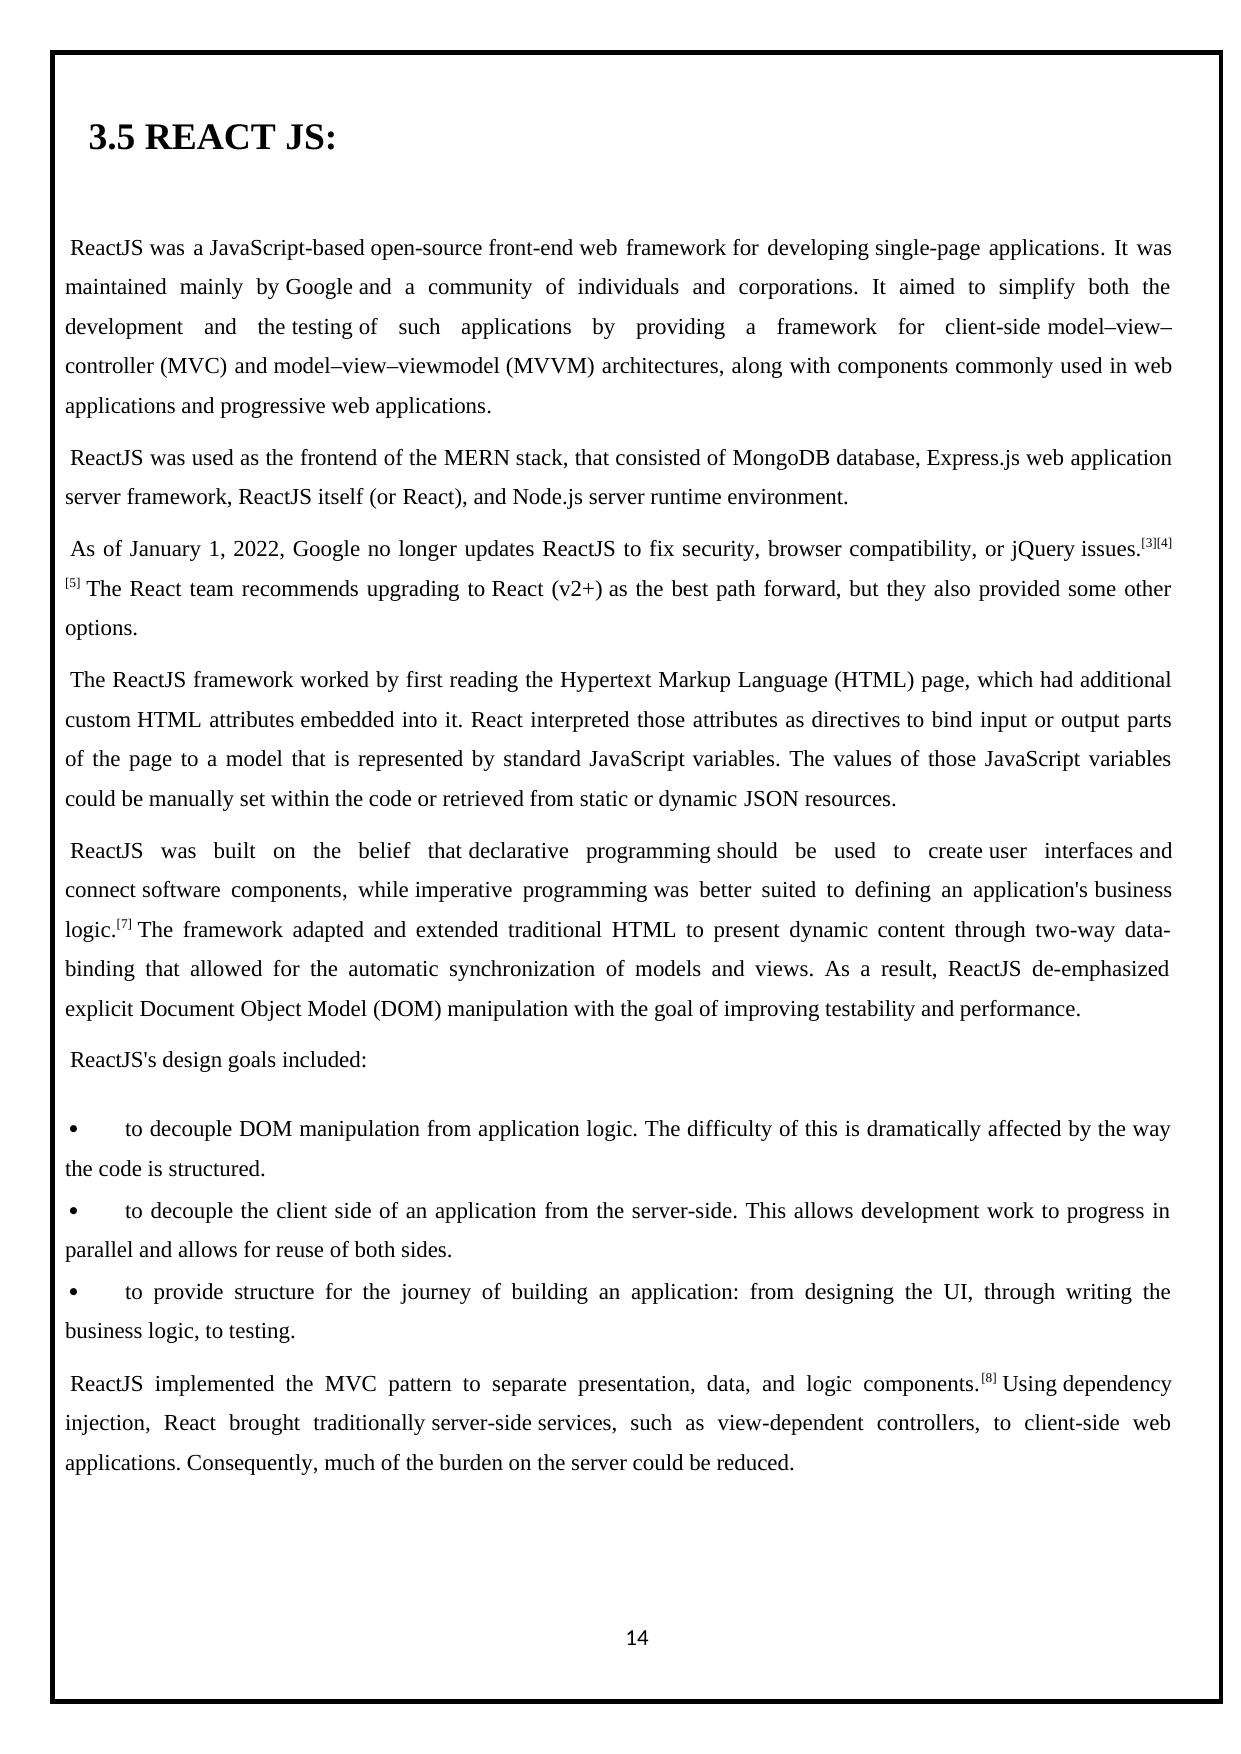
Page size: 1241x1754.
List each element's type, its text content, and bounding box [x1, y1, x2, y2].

text ReactJS was built on the belief that declarative programming should be used to create user interfaces and connect software components, while imperative programming was better suited to defining an application's business logic.[7] The framework adapted and extended traditional HTML to present dynamic content through two-way data-binding that allowed for the automatic synchronization of models and views. As a result, ReactJS de-emphasized explicit Document Object Model (DOM) manipulation with the goal of improving testability and performance. [65, 837, 1172, 1021]
text ReactJS's design goals included: [65, 1047, 1172, 1073]
list to decouple DOM manipulation from application logic. The difficulty of this is dramatically affected by the way the code is structured. [65, 1115, 1172, 1181]
text ReactJS was used as the frontend of the MERN stack, that consisted of MongoDB database, Express.js web application server framework, ReactJS itself (or React), and Node.js server runtime environment. [65, 444, 1172, 510]
list to provide structure for the journey of building an application: from designing the UI, through writing the business logic, to testing. [65, 1278, 1172, 1344]
text As of January 1, 2022, Google no longer updates ReactJS to fix security, browser compatibility, or jQuery issues.[3][4][5] The React team recommends upgrading to React (v2+) as the best path forward, but they also provided some other options. [65, 535, 1172, 641]
list to decouple the client side of an application from the server-side. This allows development work to progress in parallel and allows for reuse of both sides. [65, 1197, 1172, 1262]
text ReactJS implemented the MVC pattern to separate presentation, data, and logic components.[8] Using dependency injection, React brought traditionally server-side services, such as view-dependent controllers, to client-side web applications. Consequently, much of the burden on the server could be reduced. [65, 1369, 1172, 1475]
text 3.5 REACT JS: [55, 114, 1172, 158]
text The ReactJS framework worked by first reading the Hypertext Markup Language (HTML) page, which had additional custom HTML attributes embedded into it. React interpreted those attributes as directives to bind input or output parts of the page to a model that is represented by standard JavaScript variables. The values of those JavaScript variables could be manually set within the code or retrieved from static or dynamic JSON resources. [65, 666, 1172, 811]
text ReactJS was a JavaScript-based open-source front-end web framework for developing single-page applications. It was maintained mainly by Google and a community of individuals and corporations. It aimed to simplify both the development and the testing of such applications by providing a framework for client-side model–view–controller (MVC) and model–view–viewmodel (MVVM) architectures, along with components commonly used in web applications and progressive web applications. [65, 234, 1172, 418]
